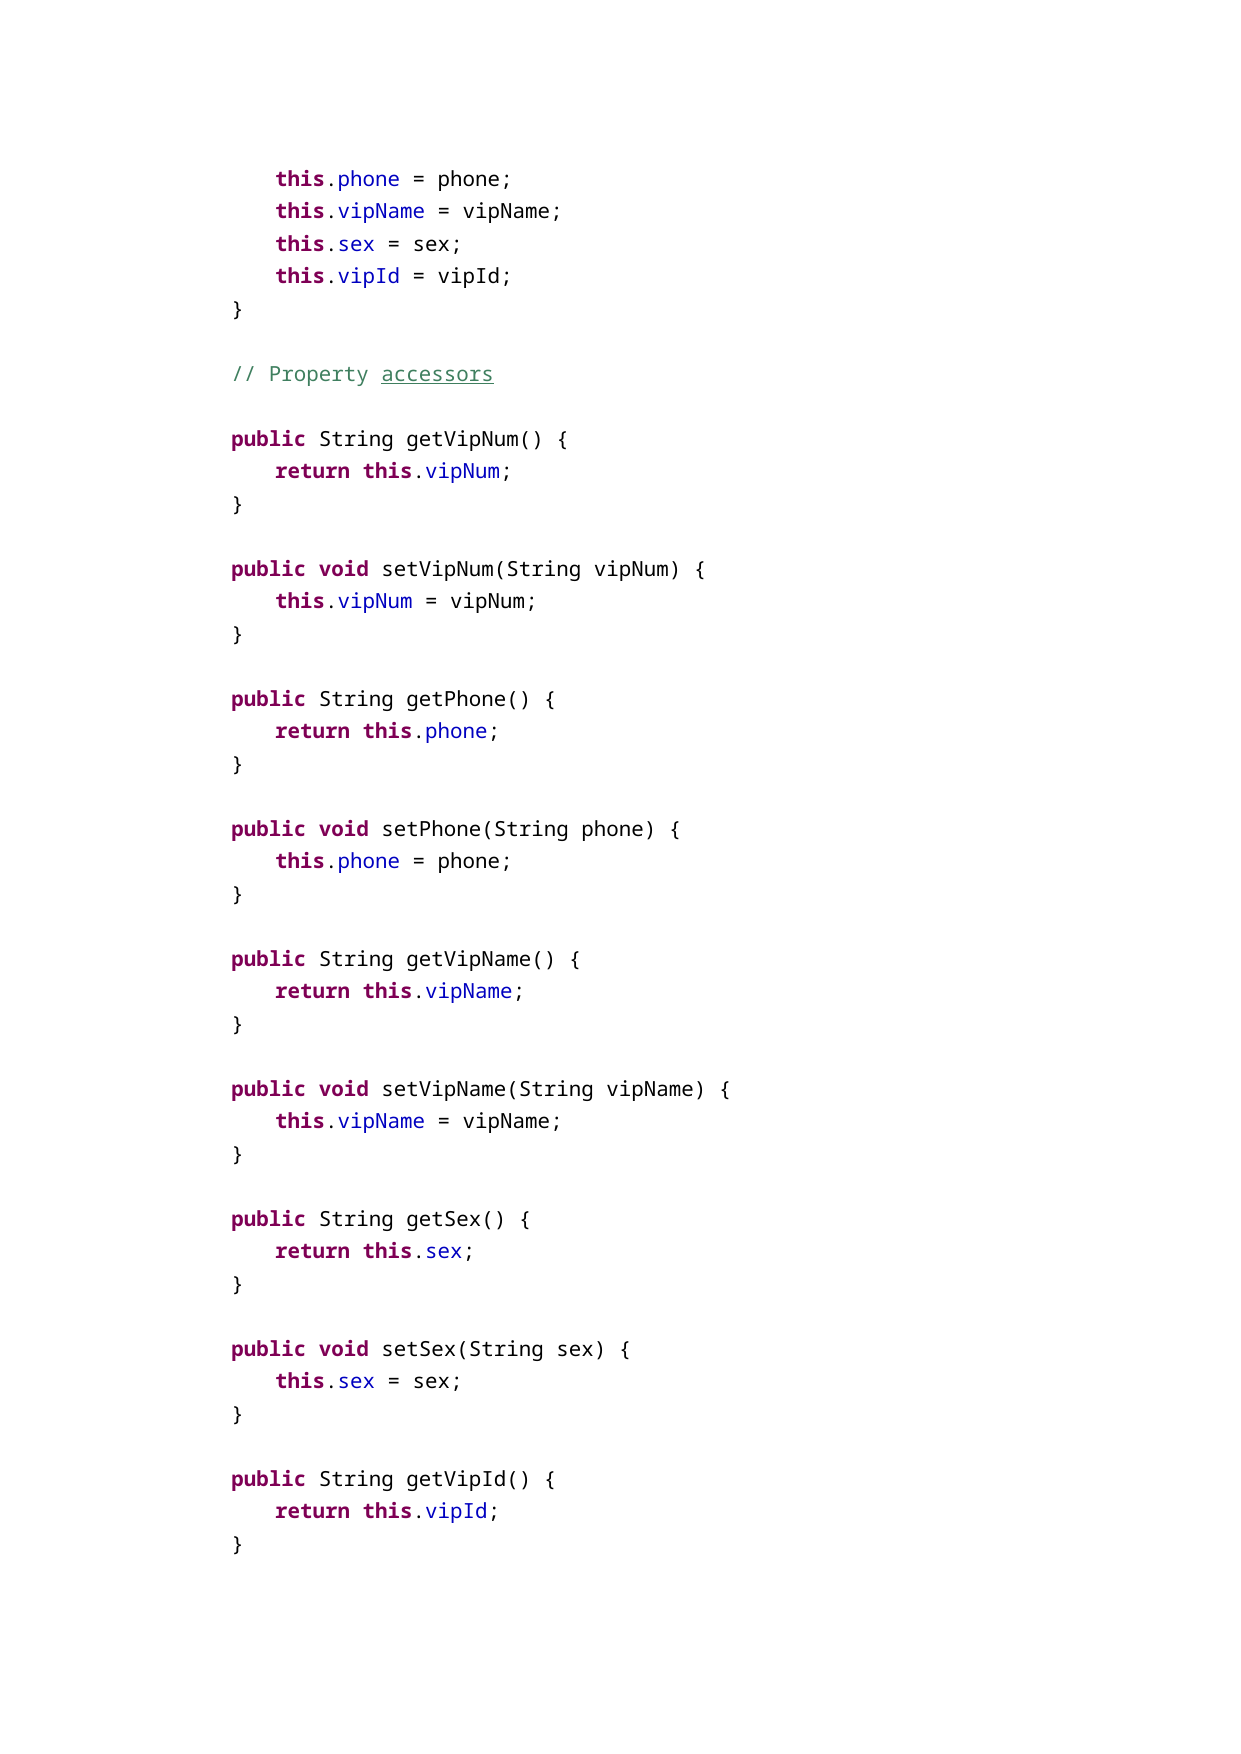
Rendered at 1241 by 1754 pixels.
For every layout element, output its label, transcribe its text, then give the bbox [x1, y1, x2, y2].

text } [187, 1527, 1053, 1559]
text return this.vipNum; [187, 454, 1053, 487]
text } [187, 747, 1053, 779]
text this.vipName = vipName; [187, 1104, 1053, 1137]
text public void setVipName(String vipName) { [187, 1072, 1053, 1104]
text this.sex = sex; [187, 1364, 1053, 1397]
text } [187, 1007, 1053, 1039]
text this.vipId = vipId; [187, 259, 1053, 292]
text public String getPhone() { [187, 682, 1053, 714]
text this.vipNum = vipNum; [187, 584, 1053, 617]
text } [187, 292, 1053, 324]
text } [187, 617, 1053, 649]
text this.sex = sex; [187, 227, 1053, 259]
text } [187, 877, 1053, 909]
text } [187, 487, 1053, 519]
text } [187, 1137, 1053, 1169]
text // Property accessors [187, 357, 1053, 389]
text return this.vipName; [187, 974, 1053, 1007]
text } [187, 1397, 1053, 1429]
text public String getVipId() { [187, 1462, 1053, 1494]
text return this.vipId; [187, 1494, 1053, 1527]
text public void setVipNum(String vipNum) { [187, 552, 1053, 584]
text return this.sex; [187, 1234, 1053, 1267]
text public String getVipNum() { [187, 422, 1053, 454]
text } [187, 1267, 1053, 1299]
text this.vipName = vipName; [187, 194, 1053, 227]
text this.phone = phone; [187, 162, 1053, 194]
text return this.phone; [187, 714, 1053, 747]
text public String getSex() { [187, 1202, 1053, 1234]
text public void setPhone(String phone) { [187, 812, 1053, 844]
text public String getVipName() { [187, 942, 1053, 974]
text this.phone = phone; [187, 844, 1053, 877]
text public void setSex(String sex) { [187, 1332, 1053, 1364]
